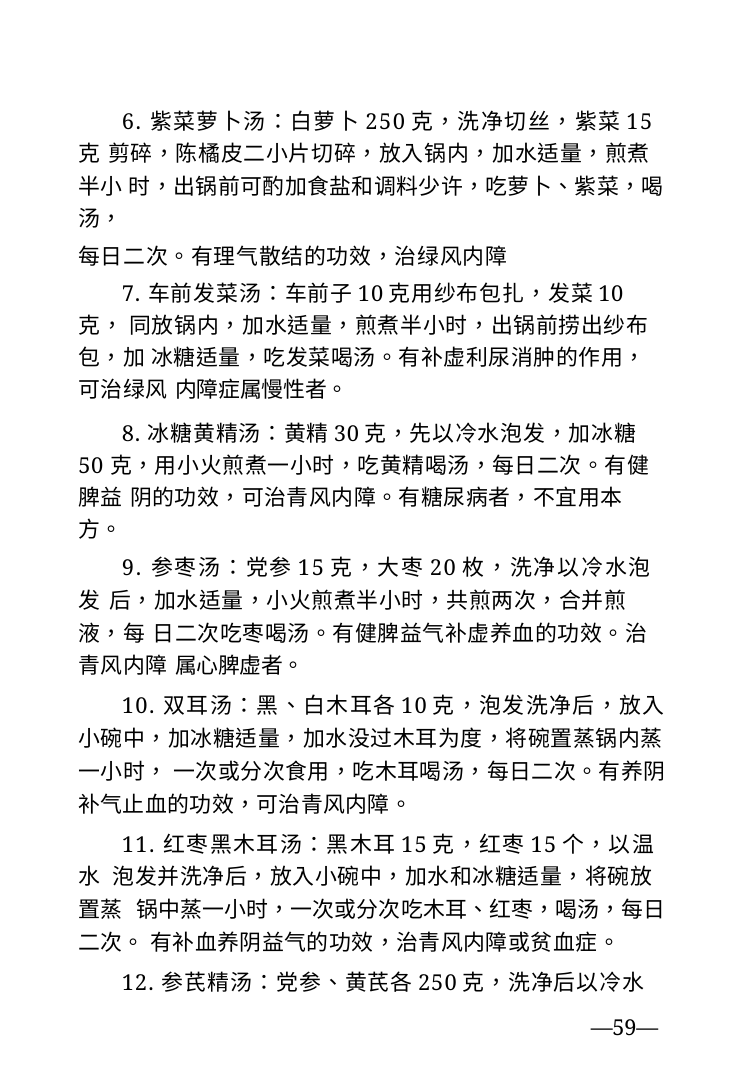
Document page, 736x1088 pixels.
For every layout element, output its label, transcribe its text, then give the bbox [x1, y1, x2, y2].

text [78, 967, 665, 997]
text 每日二次。有理气散结的功效，治绿风内障 [78, 243, 674, 270]
text 11. 红枣黑木耳汤：黑木耳15克，红枣15个，以温水 泡发并洗净后，放入小碗中，加水和冰糖适量，将碗放置蒸 锅中蒸一小时，一次或分次吃木耳、红枣，喝汤，每日二次。 有补血养阴益气的功效，治青风内障或贫血症。 [78, 829, 674, 957]
text 8. 冰糖黄精汤：黄精30克，先以冷水泡发，加冰糖50 克，用小火煎煮一小时，吃黄精喝汤，每日二次。有健脾益 阴的功效，可治青风内障。有糖尿病者，不宜用本方。 [78, 417, 664, 543]
text 9. 参枣汤：党参15克，大枣20枚，洗净以冷水泡发 后，加水适量，小火煎煮半小时，共煎两次，合并煎液，每 日二次吃枣喝汤。有健脾益气补虚养血的功效。治青风内障 属心脾虚者。 [78, 552, 664, 680]
text 6. 紫菜萝卜汤：白萝卜250克，洗净切丝，紫菜15克 剪碎，陈橘皮二小片切碎，放入锅内，加水适量，煎煮半小 时，出锅前可酌加食盐和调料少许，吃萝卜、紫菜，喝汤， [78, 106, 668, 233]
text 7. 车前发菜汤：车前子10克用纱布包扎，发菜10克， 同放锅内，加水适量，煎煮半小时，出锅前捞出纱布包，加 冰糖适量，吃发菜喝汤。有补虚利尿消肿的作用，可治绿风 内障症属慢性者。 [78, 278, 665, 404]
text 10. 双耳汤：黑、白木耳各10克，泡发洗净后，放入 小碗中，加冰糖适量，加水没过木耳为度，将碗置蒸锅内蒸 一小时， 一次或分次食用，吃木耳喝汤，每日二次。有养阴 补气止血的功效，可治青风内障。 [78, 691, 666, 818]
